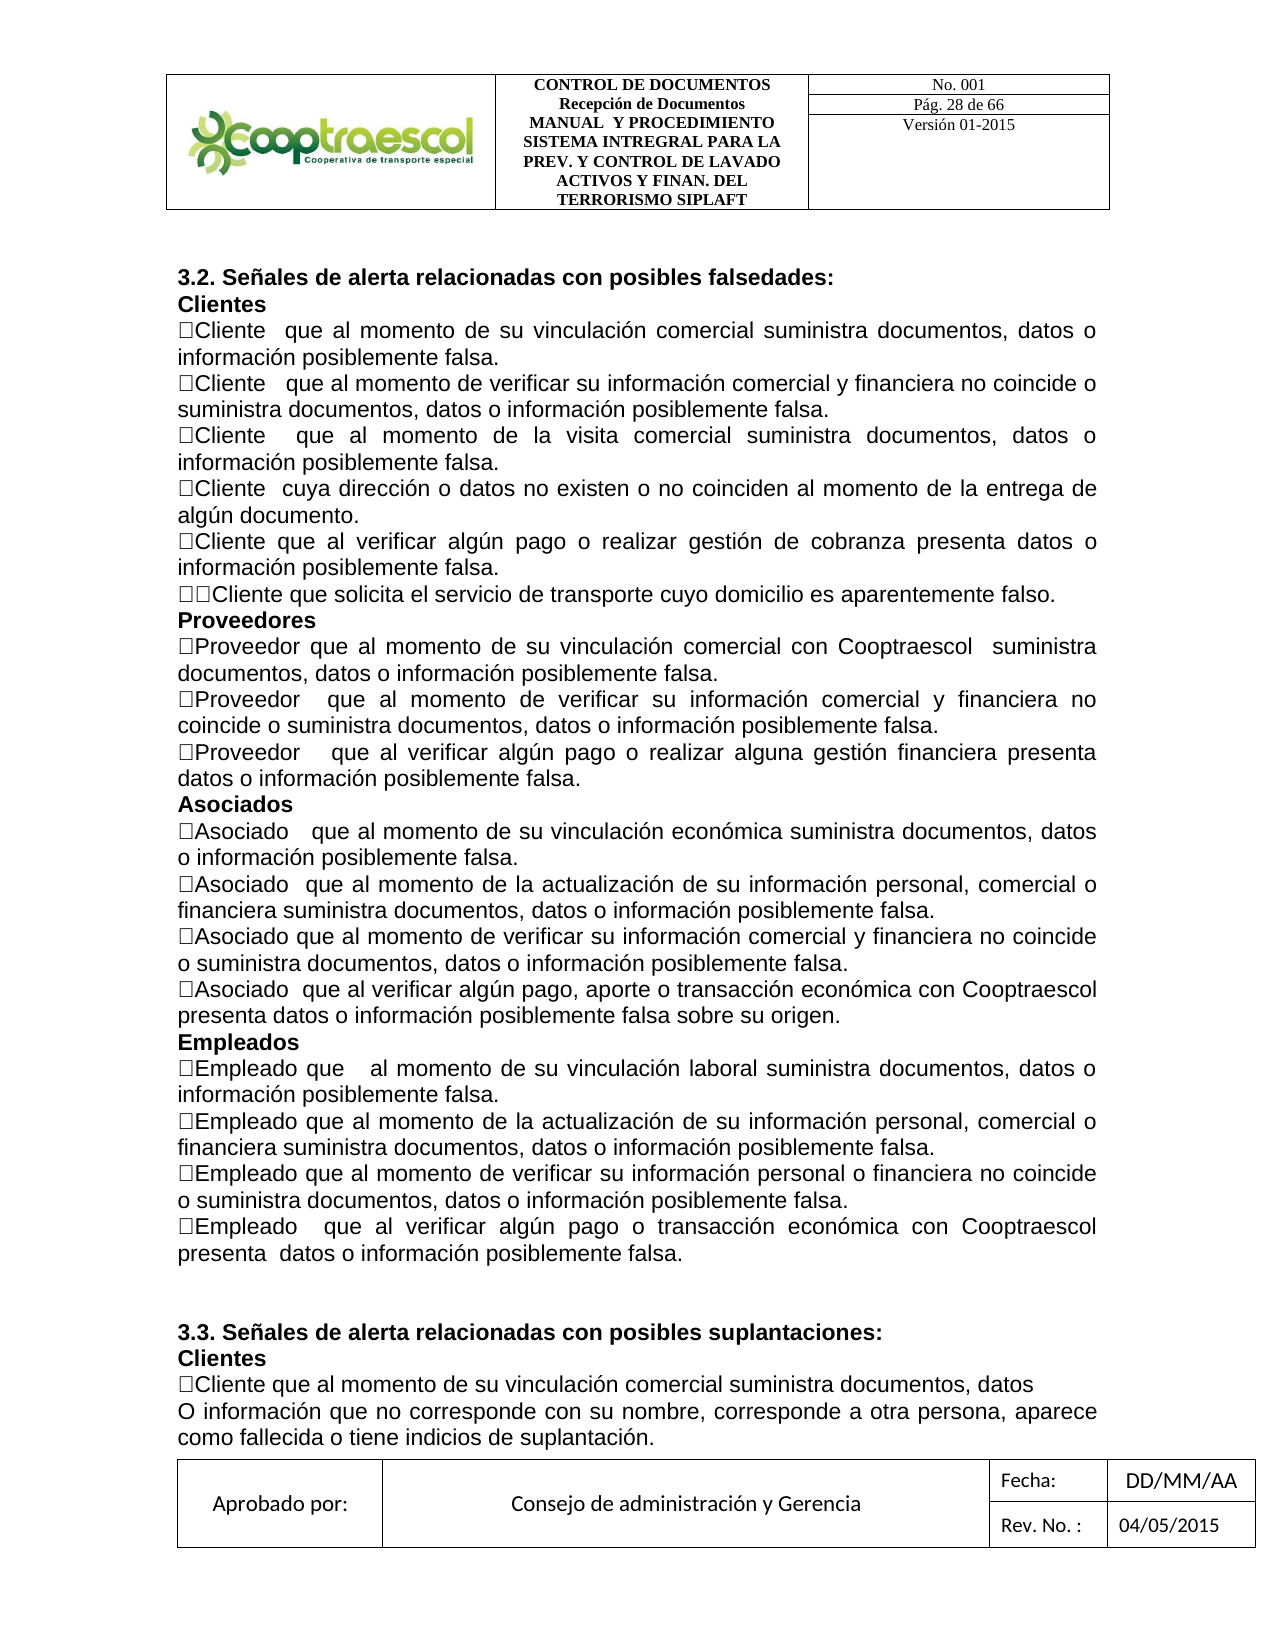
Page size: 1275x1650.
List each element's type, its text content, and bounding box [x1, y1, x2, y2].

text Empleado que al momento de verificar su información personal o financiera no coincide o suministra documentos, datos o información posiblemente falsa. [177, 1160, 1098, 1213]
text Empleado que al verificar algún pago o transacción económica con Cooptraescol presenta datos o información posiblemente falsa. [177, 1213, 1098, 1266]
text Cliente que al momento de su vinculación comercial suministra documentos, datos [177, 1371, 1098, 1398]
text Asociados [177, 791, 1098, 818]
text Cliente que solicita el servicio de transporte cuyo domicilio es aparentemente falso. [177, 581, 1098, 607]
text Asociado que al momento de verificar su información comercial y financiera no coincide o suministra documentos, datos o información posiblemente falsa. [177, 923, 1098, 976]
text Cliente que al verificar algún pago o realizar gestión de cobranza presenta datos o información posiblemente falsa. [177, 528, 1098, 581]
text Proveedores [177, 607, 1098, 633]
text Clientes [177, 1345, 1098, 1371]
text Asociado que al momento de su vinculación económica suministra documentos, datos o información posiblemente falsa. [177, 818, 1098, 871]
picture [187, 108, 474, 176]
text O información que no corresponde con su nombre, corresponde a otra persona, aparece como fallecida o tiene indicios de suplantación. [177, 1398, 1098, 1450]
text Proveedor que al momento de verificar su información comercial y financiera no coincide o suministra documentos, datos o información posiblemente falsa. [177, 686, 1098, 739]
text Asociado que al verificar algún pago, aporte o transacción económica con Cooptraescol presenta datos o información posiblemente falsa sobre su origen. [177, 976, 1098, 1029]
text Proveedor que al momento de su vinculación comercial con Cooptraescol suministra documentos, datos o información posiblemente falsa. [177, 633, 1098, 686]
text Asociado que al momento de la actualización de su información personal, comercial o financiera suministra documentos, datos o información posiblemente falsa. [177, 871, 1098, 923]
text Proveedor que al verificar algún pago o realizar alguna gestión financiera presenta datos o información posiblemente falsa. [177, 739, 1098, 791]
text Cliente que al momento de su vinculación comercial suministra documentos, datos o información posiblemente falsa. [177, 317, 1098, 370]
text Cliente cuya dirección o datos no existen o no coinciden al momento de la entrega de algún documento. [177, 475, 1098, 528]
text Cliente que al momento de verificar su información comercial y financiera no coincide o suministra documentos, datos o información posiblemente falsa. [177, 370, 1098, 422]
text Cliente que al momento de la visita comercial suministra documentos, datos o información posiblemente falsa. [177, 422, 1098, 475]
text Empleado que al momento de su vinculación laboral suministra documentos, datos o información posiblemente falsa. [177, 1055, 1098, 1108]
text 3.3. Señales de alerta relacionadas con posibles suplantaciones: [177, 1318, 1098, 1345]
text Empleados [177, 1029, 1098, 1055]
text 3.2. Señales de alerta relacionadas con posibles falsedades: [177, 264, 1098, 291]
text Empleado que al momento de la actualización de su información personal, comercial o financiera suministra documentos, datos o información posiblemente falsa. [177, 1108, 1098, 1160]
text Clientes [177, 291, 1098, 317]
